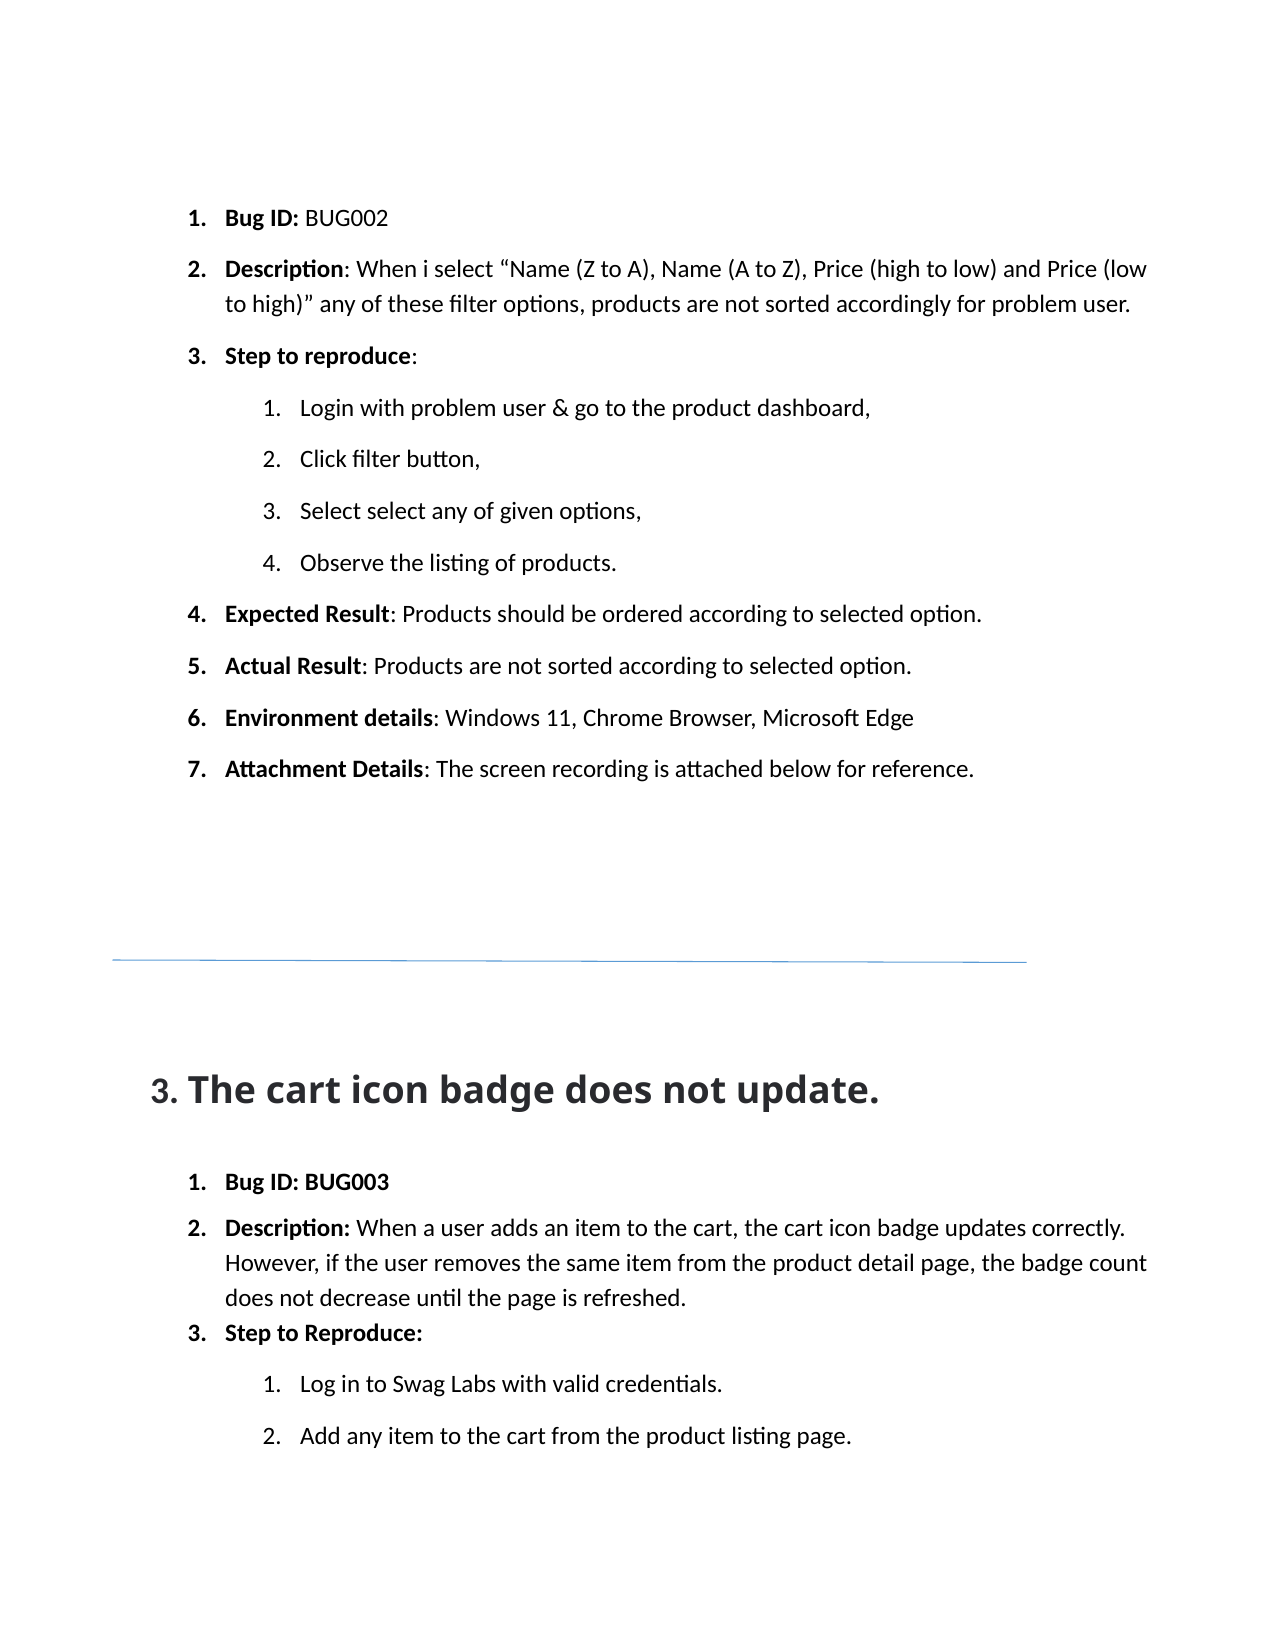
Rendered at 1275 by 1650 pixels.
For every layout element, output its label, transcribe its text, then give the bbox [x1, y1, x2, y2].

list Bug ID: BUG002 [187, 202, 1162, 232]
list Log in to Swag Labs with valid credentials. [262, 1368, 1162, 1399]
list Observe the listing of products. [262, 547, 1162, 577]
list Login with problem user & go to the product dashboard, [262, 392, 1162, 422]
list The cart icon badge does not update. [150, 1063, 1162, 1114]
list Description: When i select “Name (Z to A), Name (A to Z), Price (high to low) and Price (low to high)” any of these filter options, products are not sorted accordingly for problem user. [187, 253, 1162, 319]
list Select select any of given options, [262, 495, 1162, 526]
list Description:Top of Form When a user adds an item to the cart, the cart icon badge updates correctly. However, if the user removes the same item from the product detail page, the badge count does not decrease until the page is refreshed. [187, 1212, 1162, 1312]
list Step to reproduce: [187, 340, 1162, 371]
list Click filter button, [262, 443, 1162, 474]
list Attachment Details: The screen recording is attached below for reference. [187, 753, 1162, 784]
list Bug ID: BUG003 [187, 1166, 1162, 1197]
list Add any item to the cart from the product listing page. [262, 1420, 1162, 1451]
list Environment details: Windows 11, Chrome Browser, Microsoft Edge [187, 702, 1162, 732]
list Actual Result: Products are not sorted according to selected option. [187, 650, 1162, 681]
list Expected Result: Products should be ordered according to selected option. [187, 598, 1162, 629]
list Step to Reproduce: [187, 1317, 1162, 1347]
